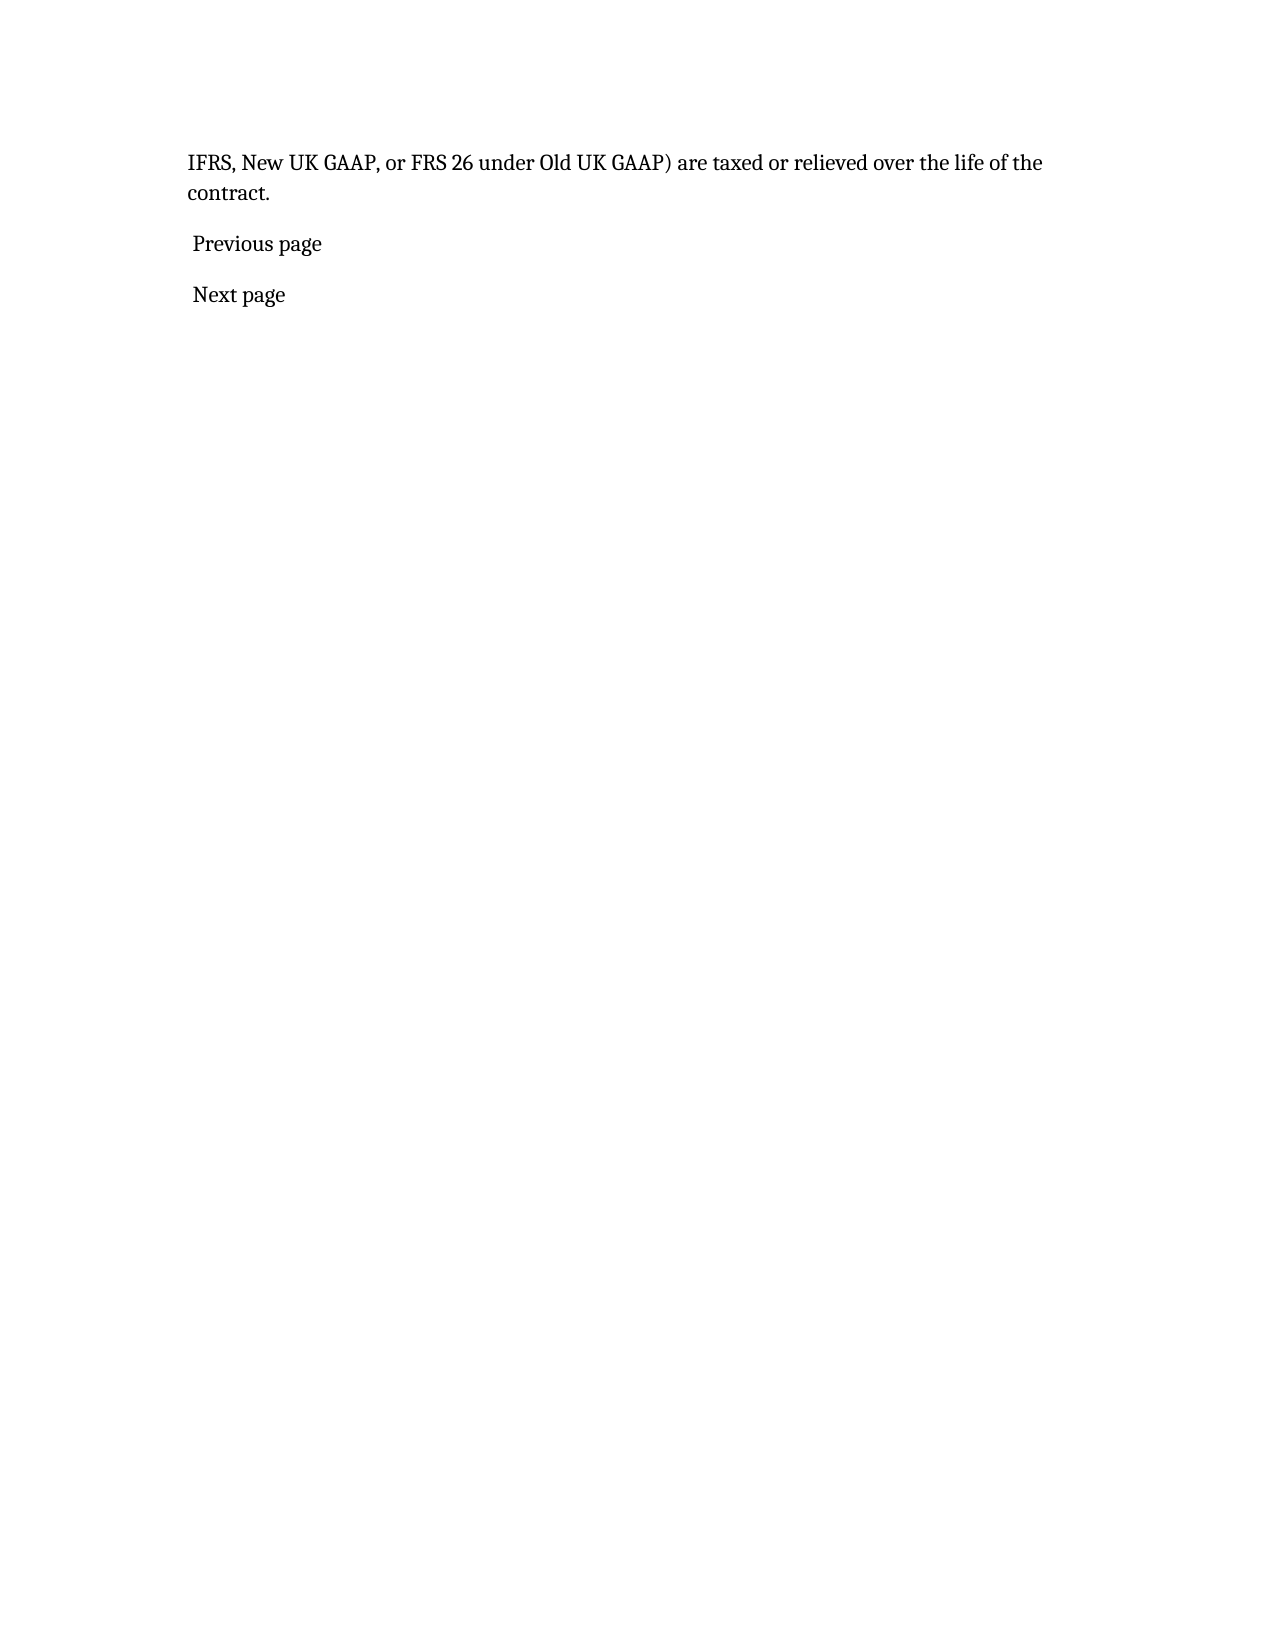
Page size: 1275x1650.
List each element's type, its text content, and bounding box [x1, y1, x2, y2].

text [187, 150, 1087, 207]
text Next page [187, 282, 1087, 309]
text Previous page [187, 231, 1087, 258]
